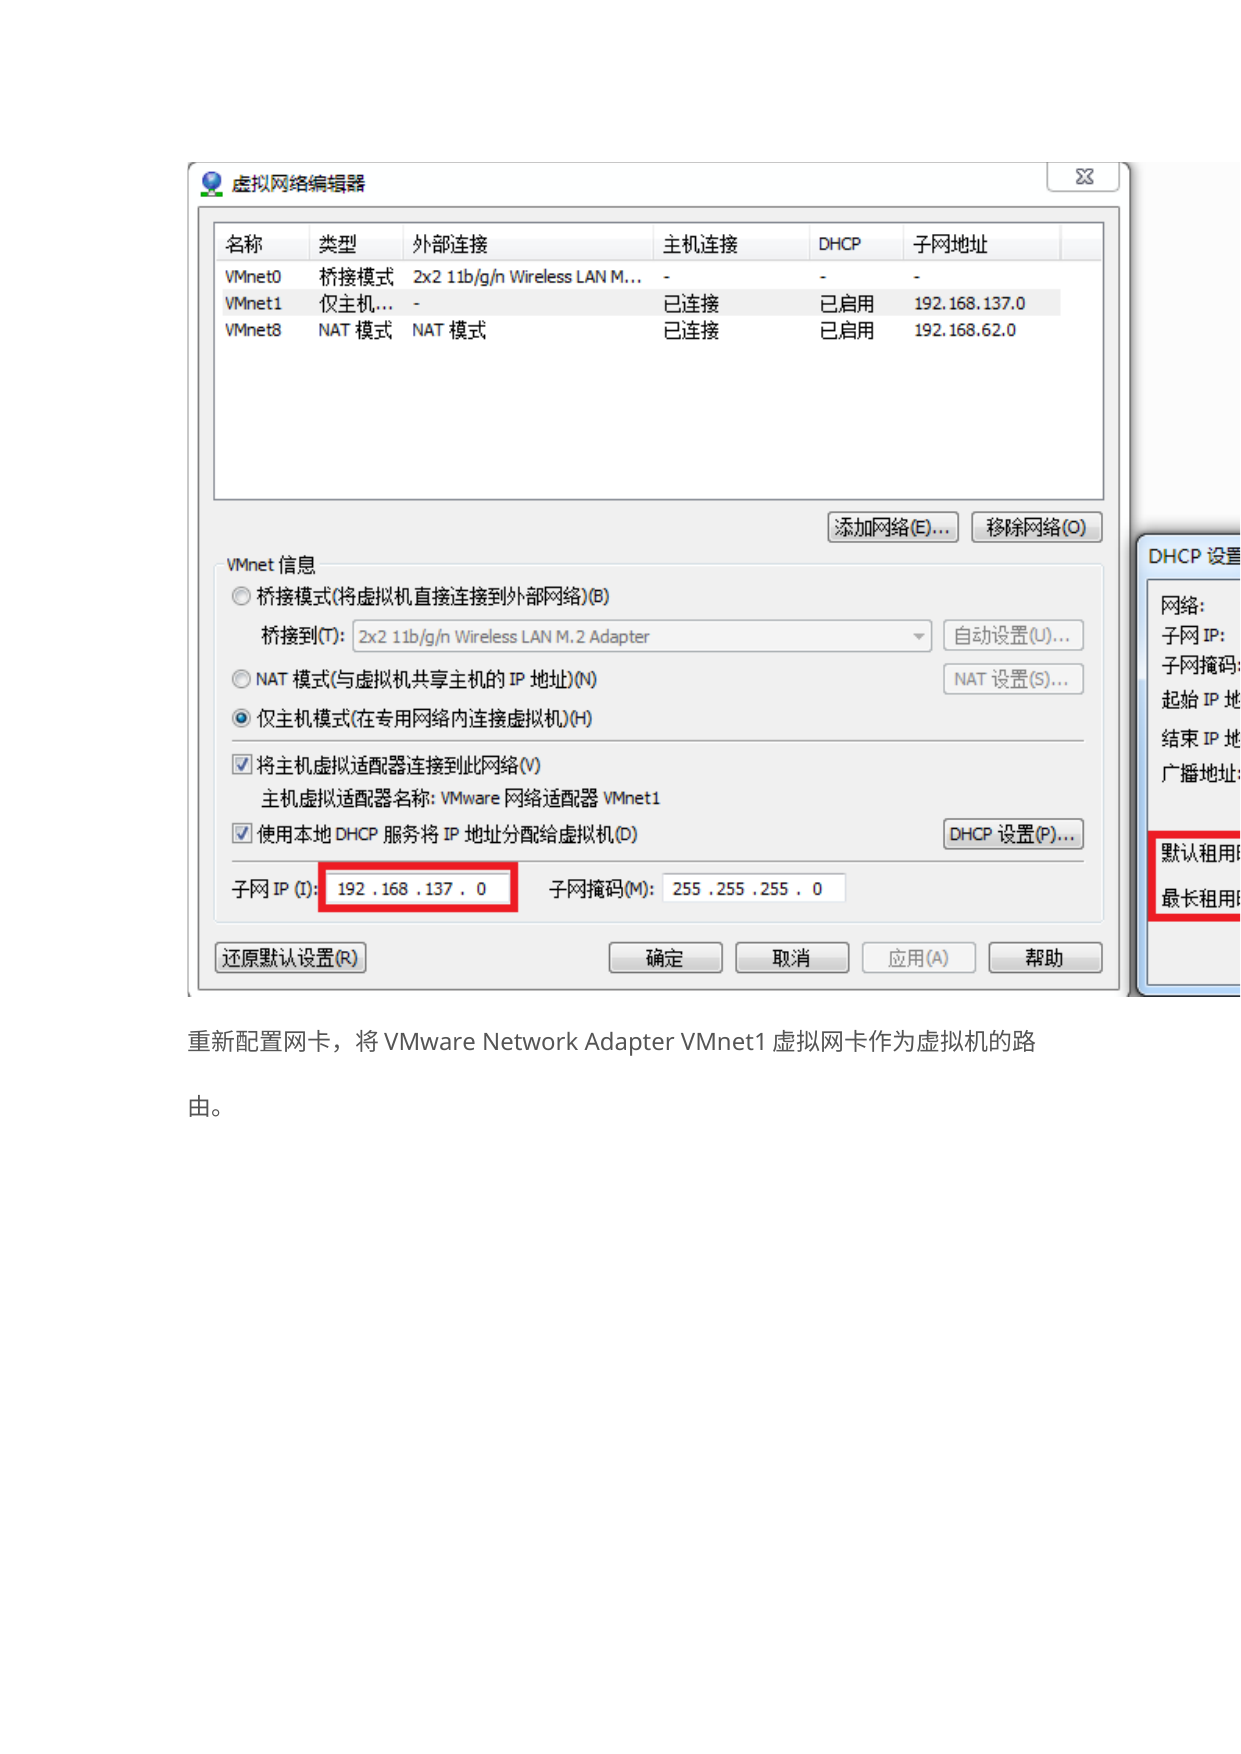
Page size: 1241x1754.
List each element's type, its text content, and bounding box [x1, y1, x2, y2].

picture [187, 162, 1241, 997]
text 重新配置网卡，将VMware Network Adapter VMnet1虚拟网卡作为虚拟机的路由。 [187, 1007, 1053, 1137]
